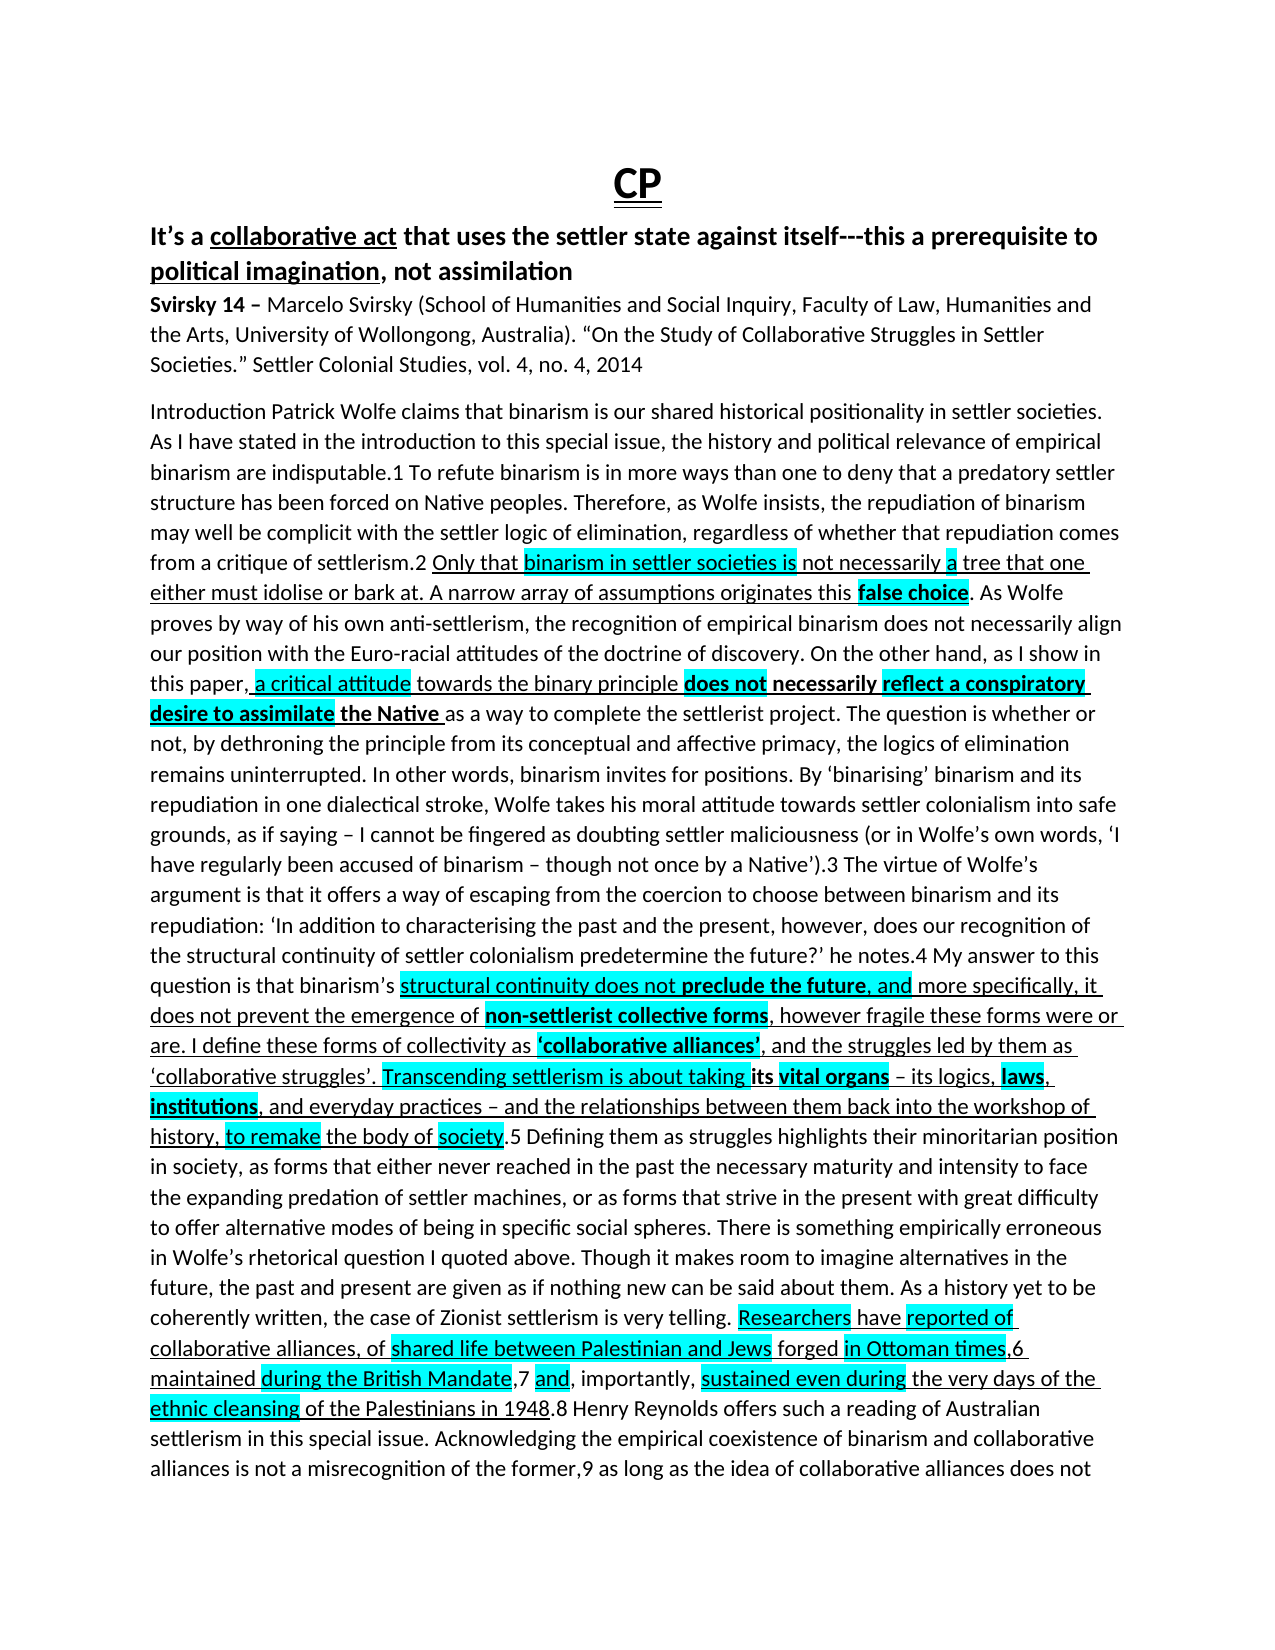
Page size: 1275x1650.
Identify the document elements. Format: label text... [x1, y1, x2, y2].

text Svirsky 14 – Marcelo Svirsky (School of Humanities and Social Inquiry, Faculty of Law, Humanities and the Arts, University of Wollongong, Australia). “On the Study of Collaborative Struggles in Settler Societies.” Settler Colonial Studies, vol. 4, no. 4, 2014 [150, 290, 1125, 378]
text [150, 397, 1125, 1482]
subtitle CP [150, 154, 1125, 210]
subtitle It’s a collaborative act that uses the settler state against itself---this a prerequisite to political imagination, not assimilation [150, 219, 1125, 287]
